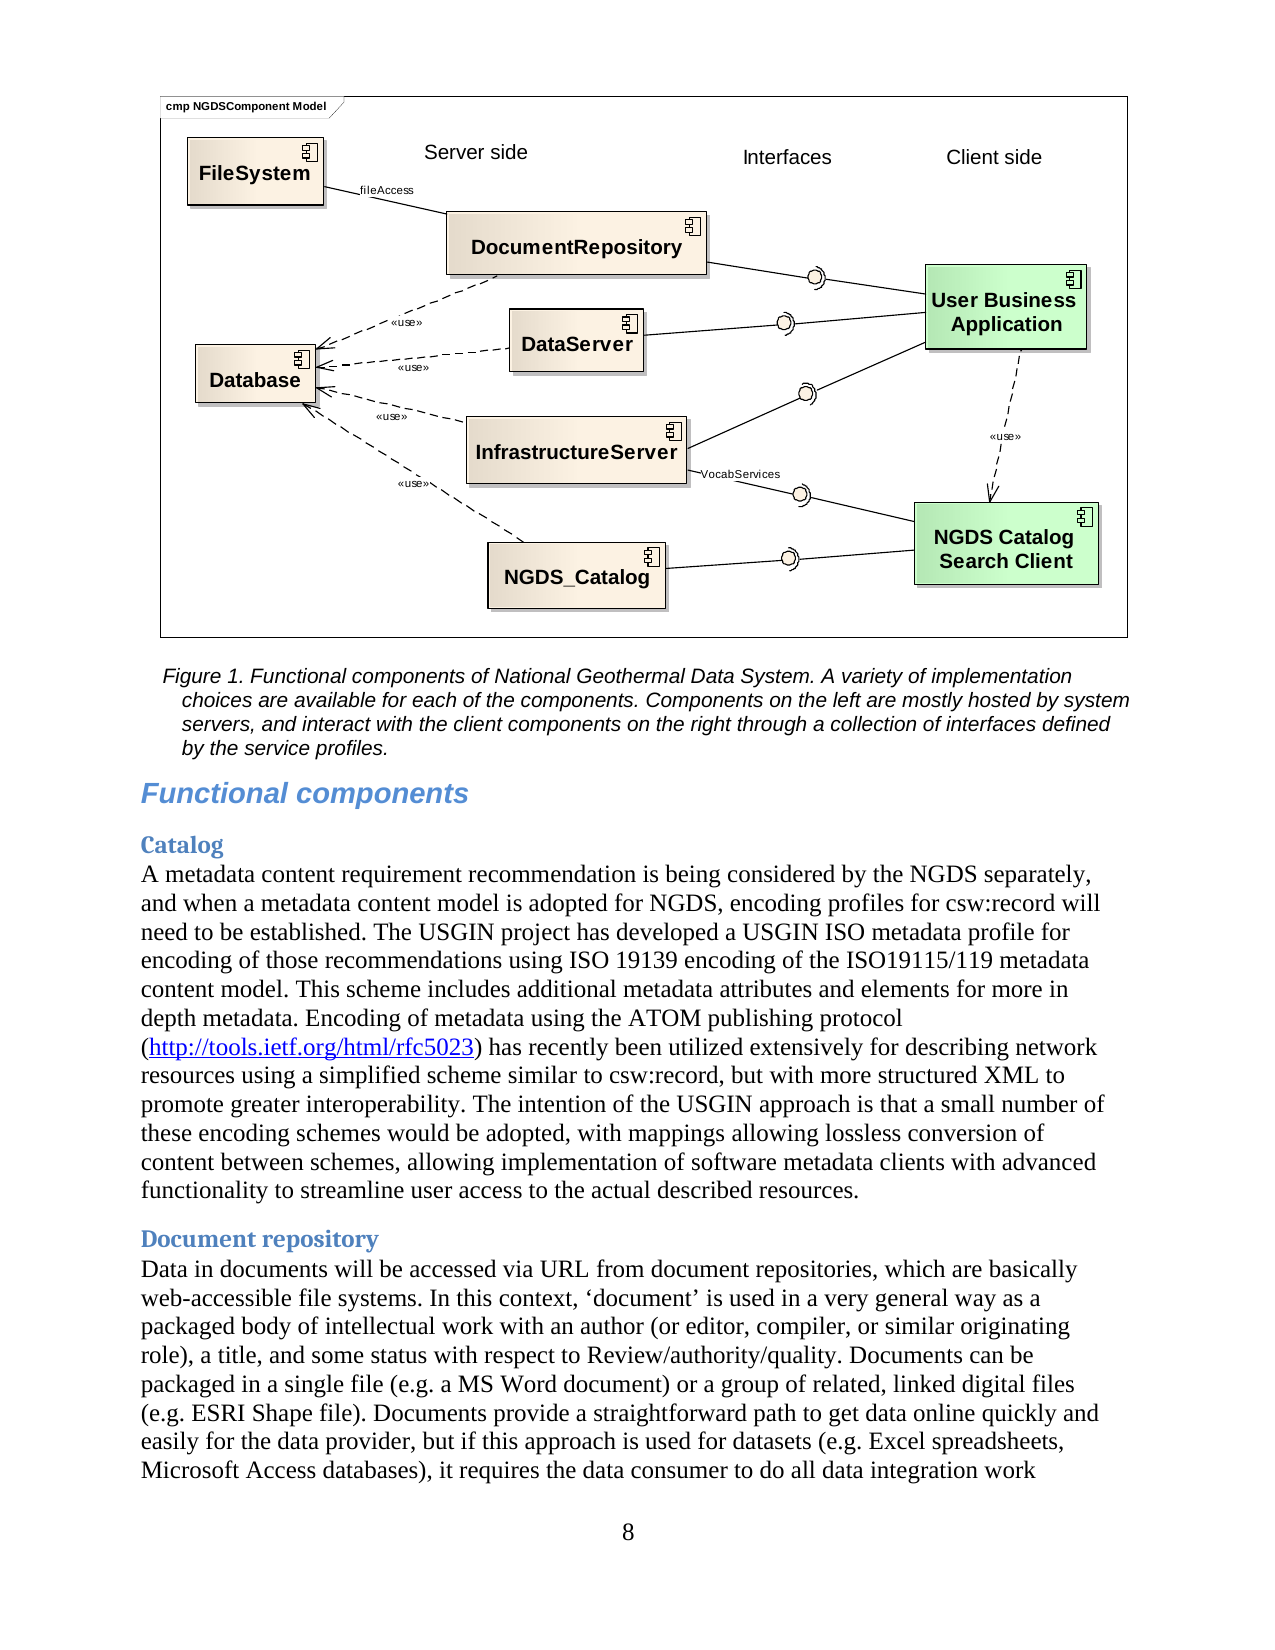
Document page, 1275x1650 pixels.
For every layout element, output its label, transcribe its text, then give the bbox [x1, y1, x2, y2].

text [141, 1254, 1116, 1484]
text A metadata content requirement recommendation is being considered by the NGDS separately, and when a metadata content model is adopted for NGDS, encoding profiles for csw:record will need to be established. The USGIN project has developed a USGIN ISO metadata profile for encoding of those recommendations using ISO 19139 encoding of the ISO19115/119 metadata content model. This scheme includes additional metadata attributes and elements for more in depth metadata. Encoding of metadata using the ATOM publishing protocol (http://tools.ietf.org/html/rfc5023) has recently been utilized extensively for describing network resources using a simplified scheme similar to csw:record, but with more structured XML to promote greater interoperability. The intention of the USGIN approach is that a small number of these encoding schemes would be adopted, with mappings allowing lossless conversion of content between schemes, allowing implementation of software metadata clients with advanced functionality to streamline user access to the actual described resources. [141, 859, 1116, 1204]
subtitle Catalog [141, 831, 1116, 859]
subtitle Document repository [141, 1225, 1116, 1254]
subtitle Functional components [141, 150, 1116, 810]
